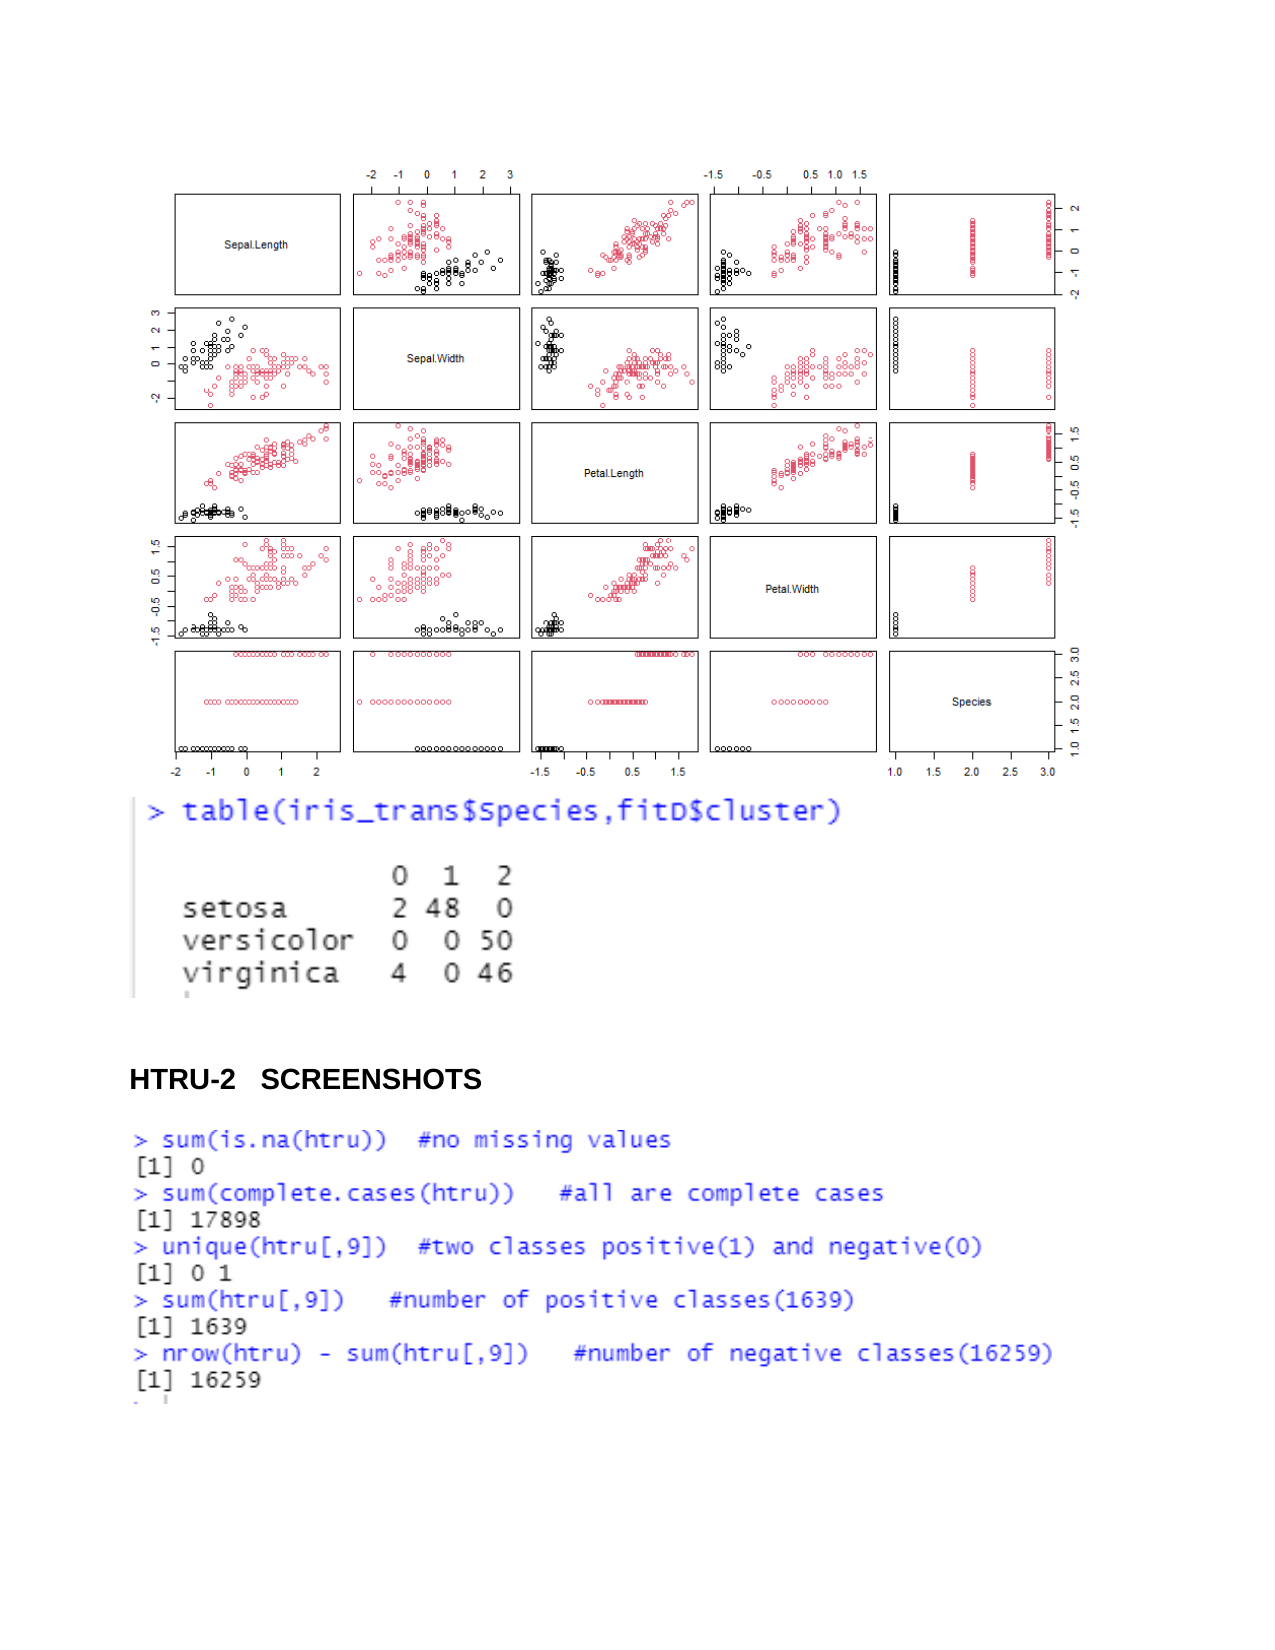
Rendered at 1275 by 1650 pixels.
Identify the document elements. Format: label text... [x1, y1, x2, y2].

picture [129, 1130, 1105, 1404]
picture [129, 797, 859, 998]
picture [129, 150, 1105, 794]
text HTRU-2 SCREENSHOTS [129, 1062, 1133, 1095]
